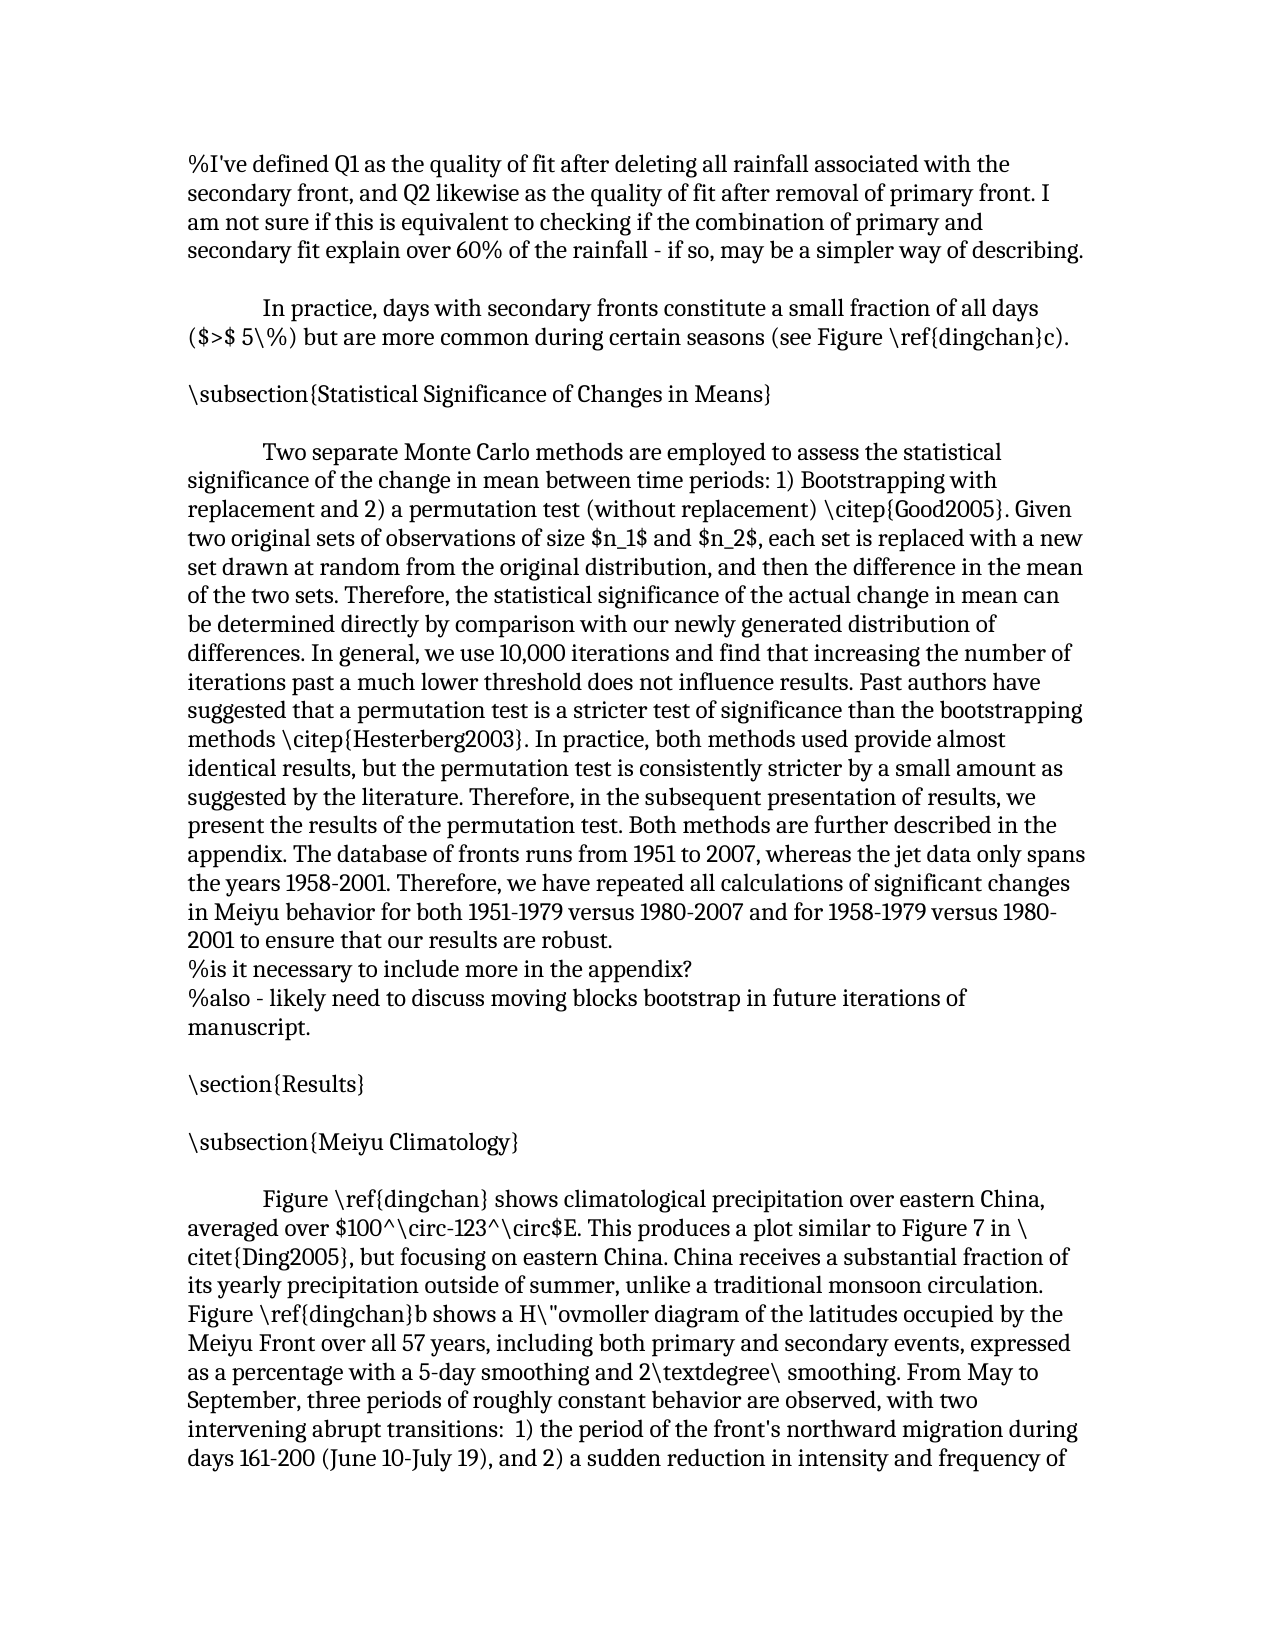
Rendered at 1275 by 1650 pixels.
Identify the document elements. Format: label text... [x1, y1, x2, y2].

text \subsection{Meiyu Climatology} [187, 1127, 1087, 1156]
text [187, 1185, 1087, 1472]
text %is it necessary to include more in the appendix? [187, 955, 1087, 984]
text \subsection{Statistical Significance of Changes in Means} [187, 380, 1087, 409]
text \section{Results} [187, 1070, 1087, 1099]
text %also - likely need to discuss moving blocks bootstrap in future iterations of manuscript. [187, 984, 1087, 1041]
text In practice, days with secondary fronts constitute a small fraction of all days ($>$ 5\%) but are more common during certain seasons (see Figure \ref{dingchan}c). [187, 294, 1087, 351]
text Two separate Monte Carlo methods are employed to assess the statistical significance of the change in mean between time periods: 1) Bootstrapping with replacement and 2) a permutation test (without replacement) \citep{Good2005}. Given two original sets of observations of size $n_1$ and $n_2$, each set is replaced with a new set drawn at random from the original distribution, and then the difference in the mean of the two sets. Therefore, the statistical significance of the actual change in mean can be determined directly by comparison with our newly generated distribution of differences. In general, we use 10,000 iterations and find that increasing the number of iterations past a much lower threshold does not influence results. Past authors have suggested that a permutation test is a stricter test of significance than the bootstrapping methods \citep{Hesterberg2003}. In practice, both methods used provide almost identical results, but the permutation test is consistently stricter by a small amount as suggested by the literature. Therefore, in the subsequent presentation of results, we present the results of the permutation test. Both methods are further described in the appendix. The database of fronts runs from 1951 to 2007, whereas the jet data only spans the years 1958-2001. Therefore, we have repeated all calculations of significant changes in Meiyu behavior for both 1951-1979 versus 1980-2007 and for 1958-1979 versus 1980-2001 to ensure that our results are robust. [187, 437, 1087, 955]
text %I've defined Q1 as the quality of fit after deleting all rainfall associated with the secondary front, and Q2 likewise as the quality of fit after removal of primary front. I am not sure if this is equivalent to checking if the combination of primary and secondary fit explain over 60% of the rainfall - if so, may be a simpler way of describing. [187, 150, 1087, 265]
